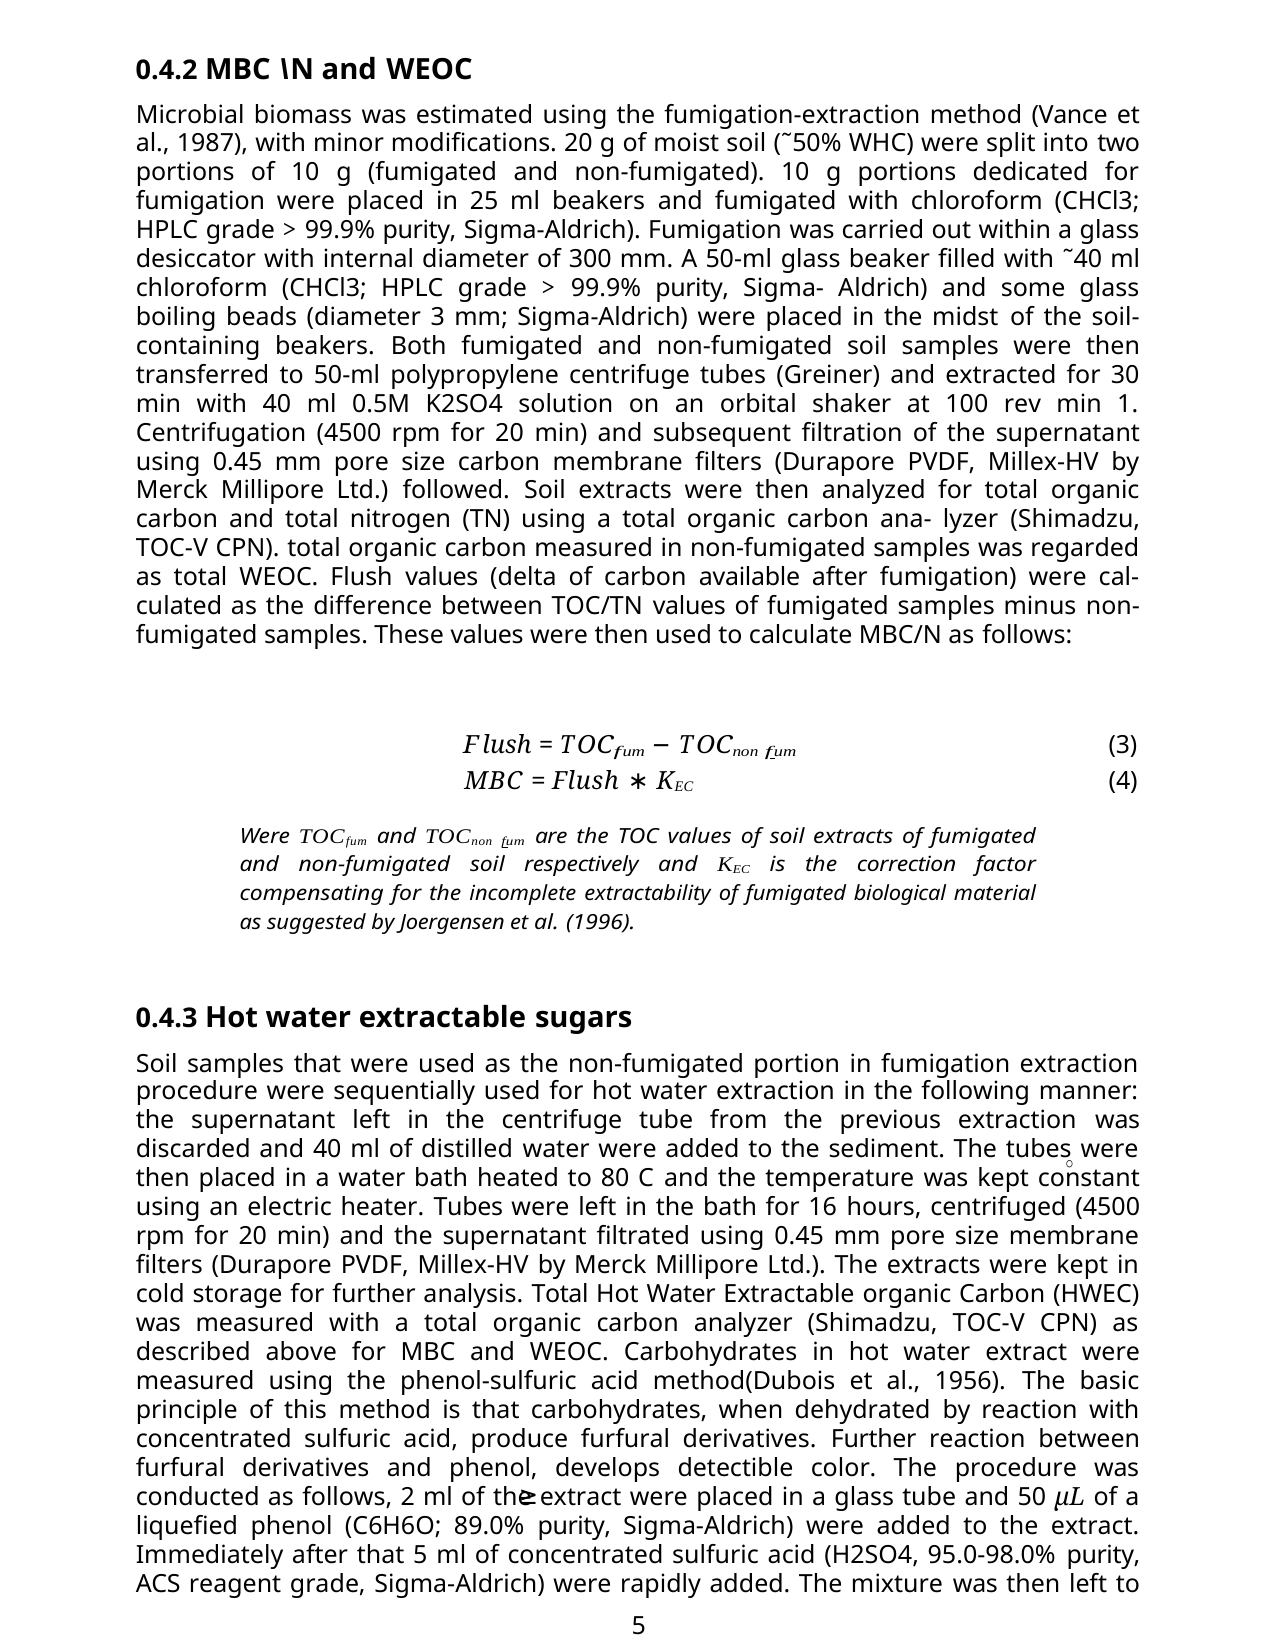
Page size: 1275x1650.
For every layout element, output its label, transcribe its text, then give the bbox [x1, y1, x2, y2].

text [136, 1049, 1140, 1599]
text Flush = TOCfum − TOCnon fum (3) [463, 727, 1152, 761]
text Microbial biomass was estimated using the fumigation-extraction method (Vance et al., 1987), with minor modifications. 20 g of moist soil (˜50% WHC) were split into two portions of 10 g (fumigated and non-fumigated). 10 g portions dedicated for fumigation were placed in 25 ml beakers and fumigated with chloroform (CHCl3; HPLC grade > 99.9% purity, Sigma-Aldrich). Fumigation was carried out within a glass desiccator with internal diameter of 300 mm. A 50-ml glass beaker filled with ˜40 ml chloroform (CHCl3; HPLC grade > 99.9% purity, Sigma- Aldrich) and some glass boiling beads (diameter 3 mm; Sigma-Aldrich) were placed in the midst of the soil-containing beakers. Both fumigated and non-fumigated soil samples were then transferred to 50-ml polypropylene centrifuge tubes (Greiner) and extracted for 30 min with 40 ml 0.5M K2SO4 solution on an orbital shaker at 100 rev min 1. Centrifugation (4500 rpm for 20 min) and subsequent filtration of the supernatant using 0.45 mm pore size carbon membrane filters (Durapore PVDF, Millex-HV by Merck Millipore Ltd.) followed. Soil extracts were then analyzed for total organic carbon and total nitrogen (TN) using a total organic carbon ana- lyzer (Shimadzu, TOC-V CPN). total organic carbon measured in non-fumigated samples was regarded as total WEOC. Flush values (delta of carbon available after fumigation) were cal- culated as the difference between TOC/TN values of fumigated samples minus non-fumigated samples. These values were then used to calculate MBC/N as follows: [136, 101, 1140, 651]
text MBC = Flush ∗ KEC (4) [464, 762, 1152, 796]
subtitle MBC \N and WEOC [135, 46, 1152, 88]
subtitle Hot water extractable sugars [135, 996, 1152, 1036]
text Were TOCfum and TOCnon fum are the TOC values of soil extracts of fumigated and non-fumigated soil respectively and KEC is the correction factor compensating for the incomplete extractability of fumigated biological material as suggested by Joergensen et al. (1996). [239, 821, 1036, 935]
